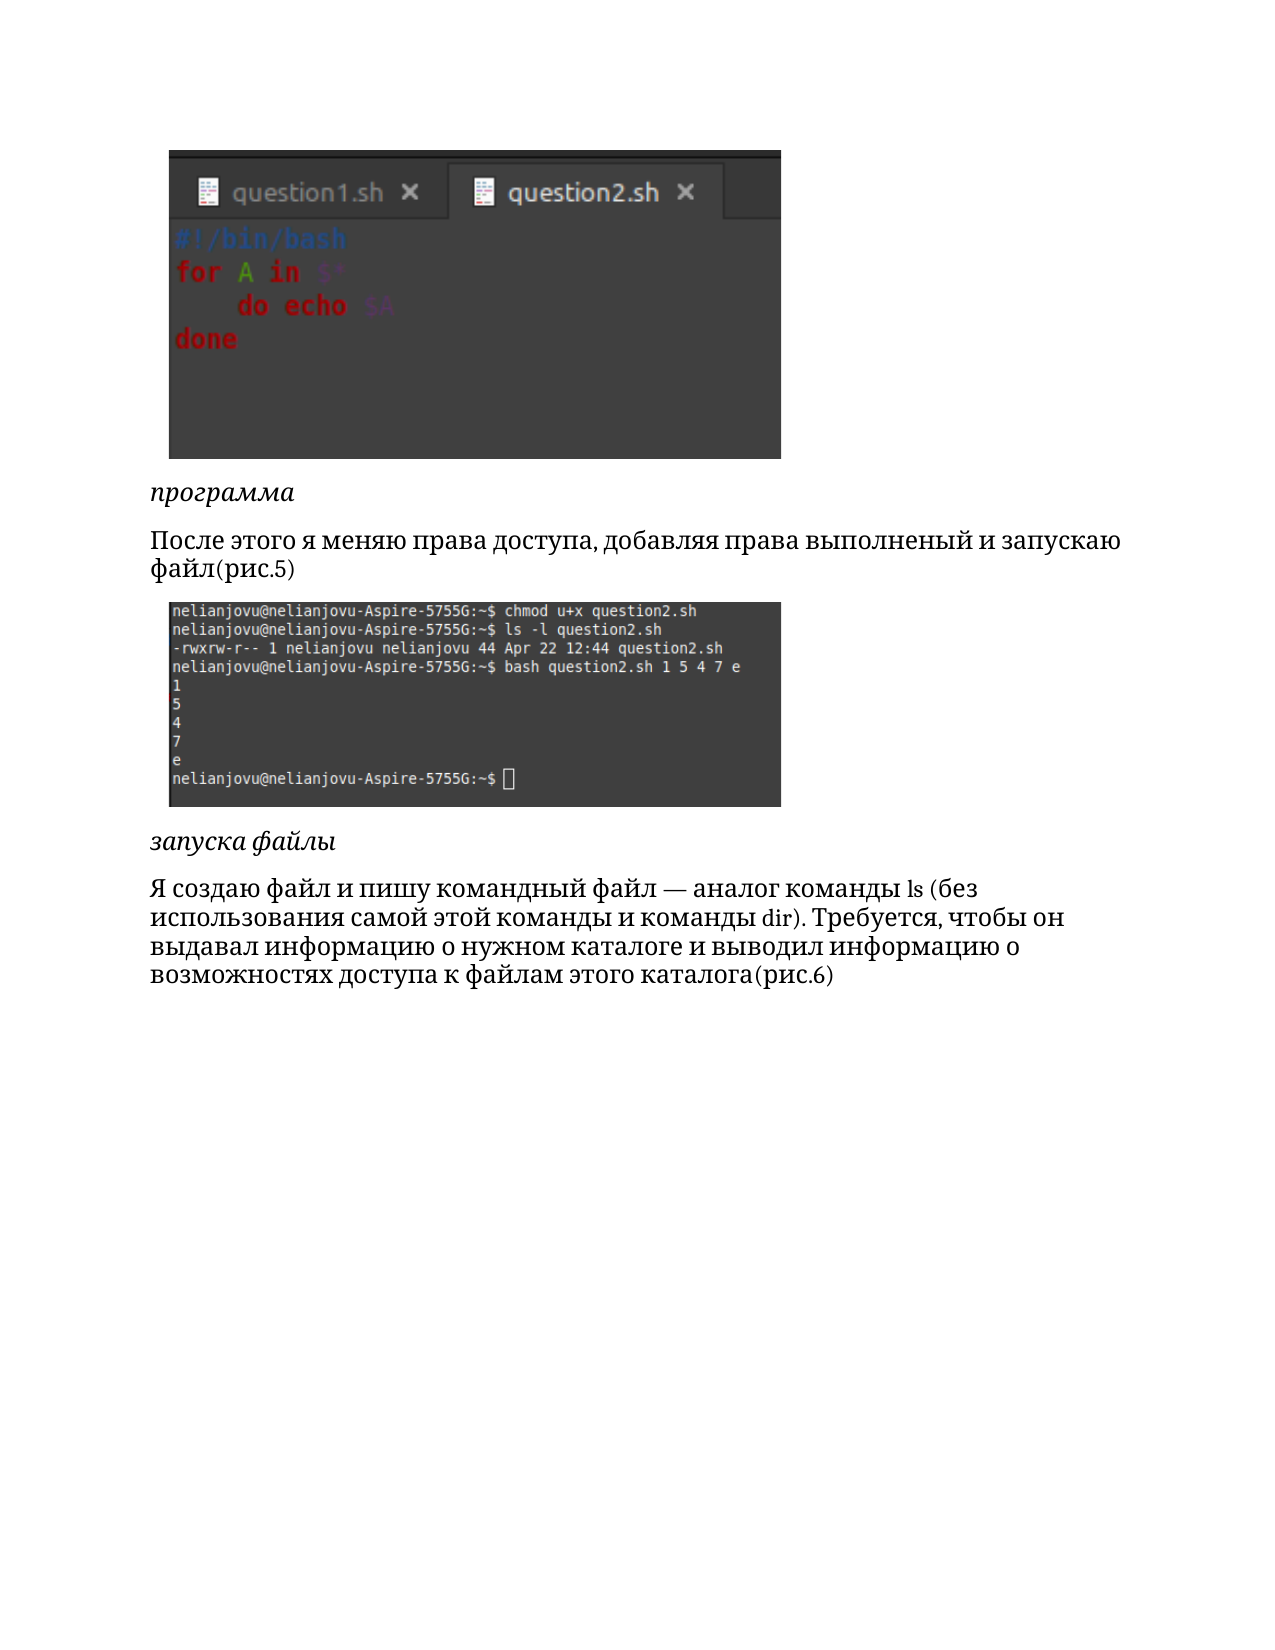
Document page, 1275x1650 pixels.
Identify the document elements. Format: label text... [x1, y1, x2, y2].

text Я создаю файл и пишу командный файл — аналог команды ls (без использования самой этой команды и команды dir). Требуется, чтобы он выдавал информацию о нужном каталоге и выводил информацию о возможностях доступа к файлам этого каталога(рис.6) [150, 875, 1125, 990]
text программа [150, 479, 1125, 508]
picture [168, 150, 782, 459]
text запуска файлы [150, 827, 1125, 856]
picture [168, 602, 782, 807]
text После этого я меняю права доступа, добавляя права выполненый и запускаю файл(рис.5) [150, 527, 1125, 584]
